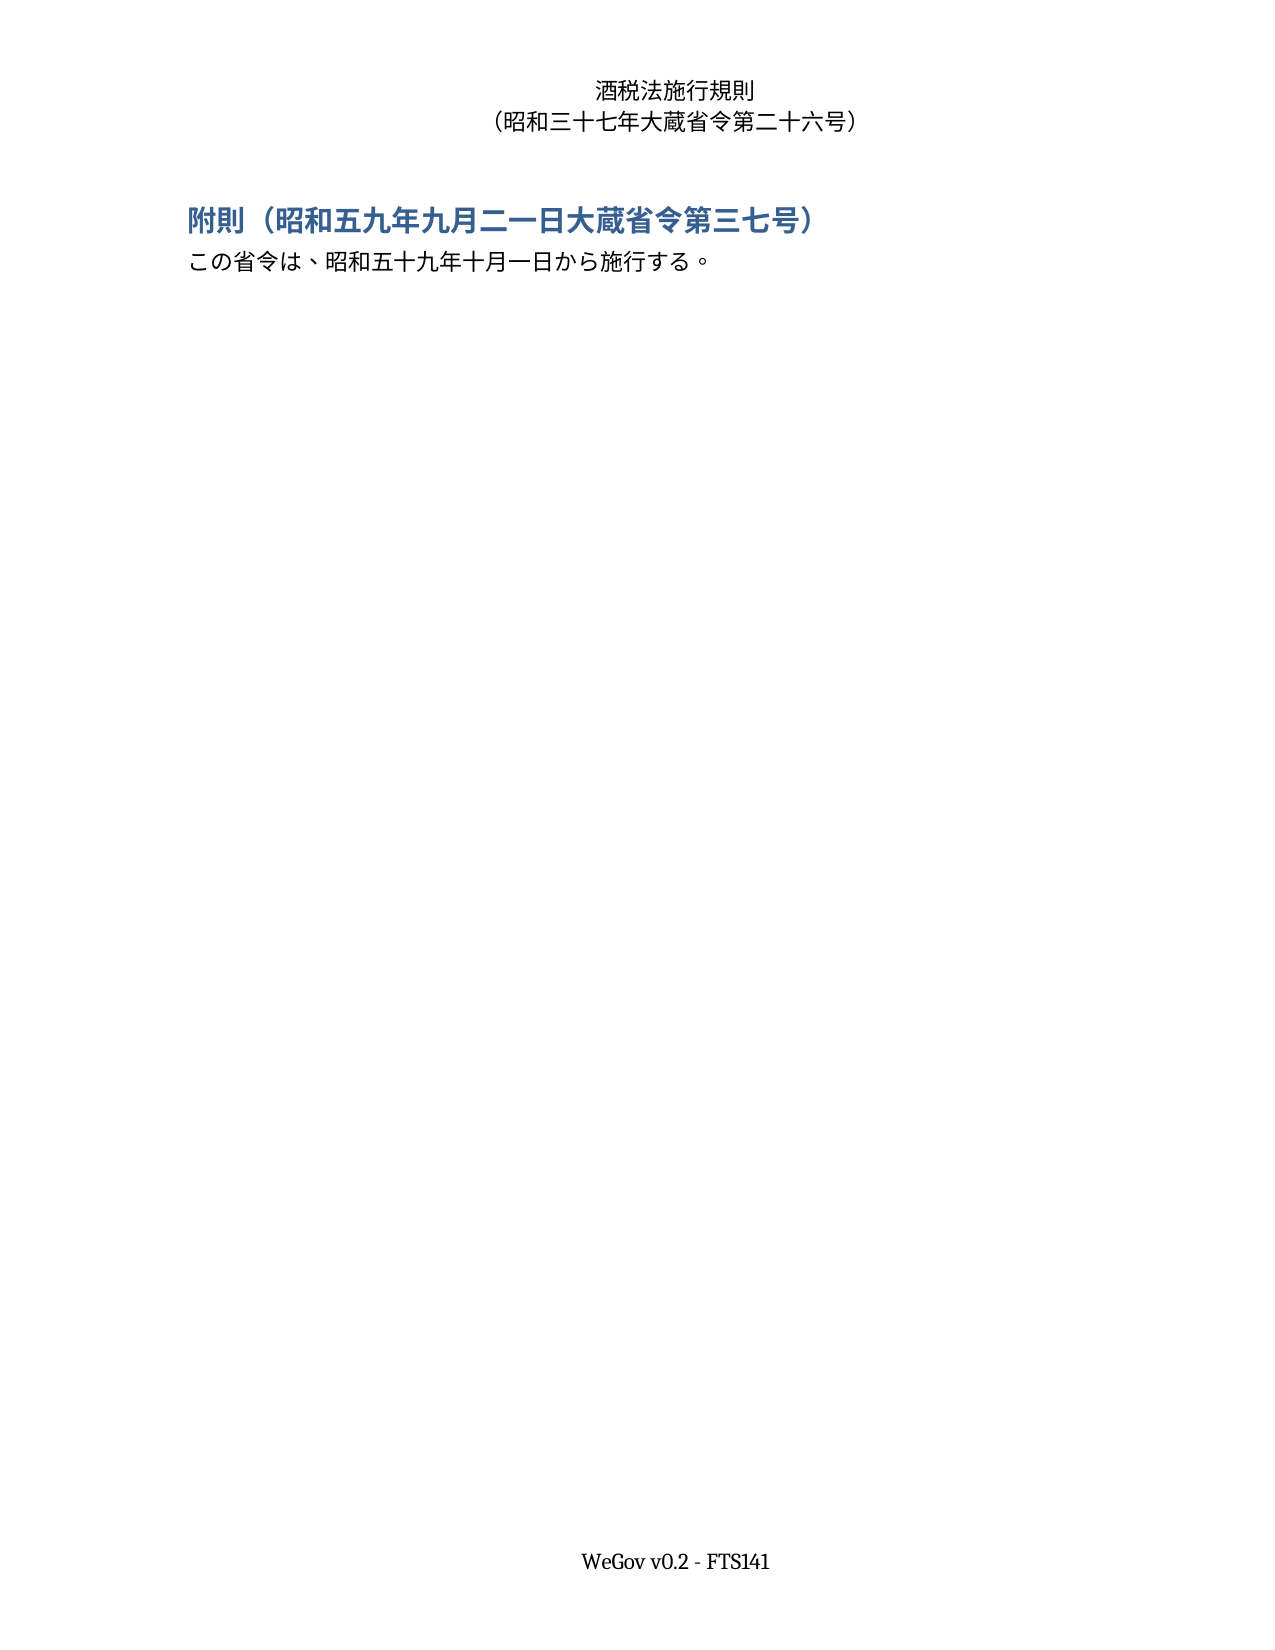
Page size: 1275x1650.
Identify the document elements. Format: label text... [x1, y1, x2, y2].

text この省令は、昭和五十九年十月一日から施行する。 [187, 246, 1087, 277]
subtitle 附則（昭和五九年九月二一日大蔵省令第三七号） [187, 200, 1087, 240]
